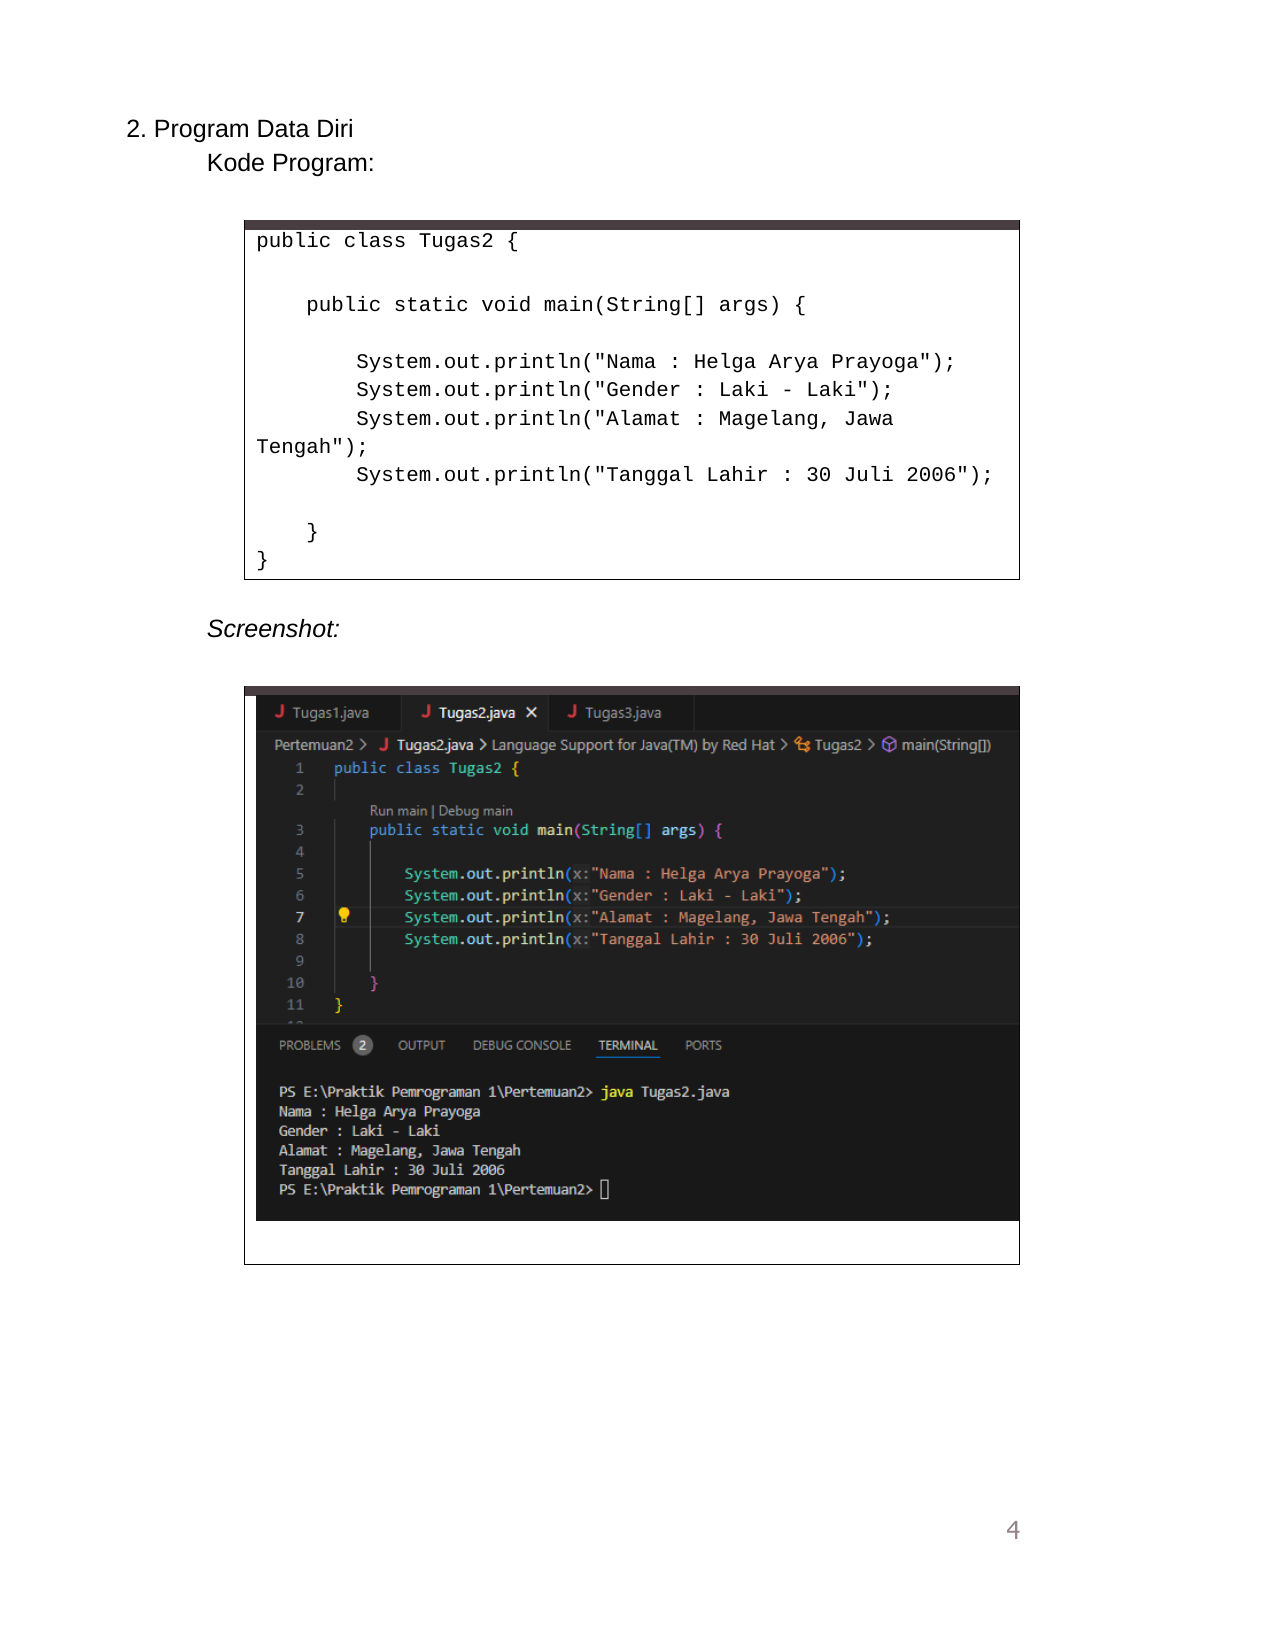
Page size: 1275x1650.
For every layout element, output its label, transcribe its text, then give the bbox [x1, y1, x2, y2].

picture [256, 695, 1020, 1221]
table_header public class Tugas2 { public static void main(String[] args) { System.out.println("Nama : Helga Arya Prayoga"); System.out.println("Gender : Laki - Laki"); System.out.println("Alamat : Magelang, Jawa Tengah"); System.out.println("Tanggal Lahir : 30 Juli 2006"); } } [245, 230, 1019, 579]
text 2. Program Data Diri [126, 114, 1020, 143]
text Screenshot: [207, 614, 1020, 643]
text Kode Program: [207, 148, 1020, 177]
table_header [245, 696, 1019, 1264]
